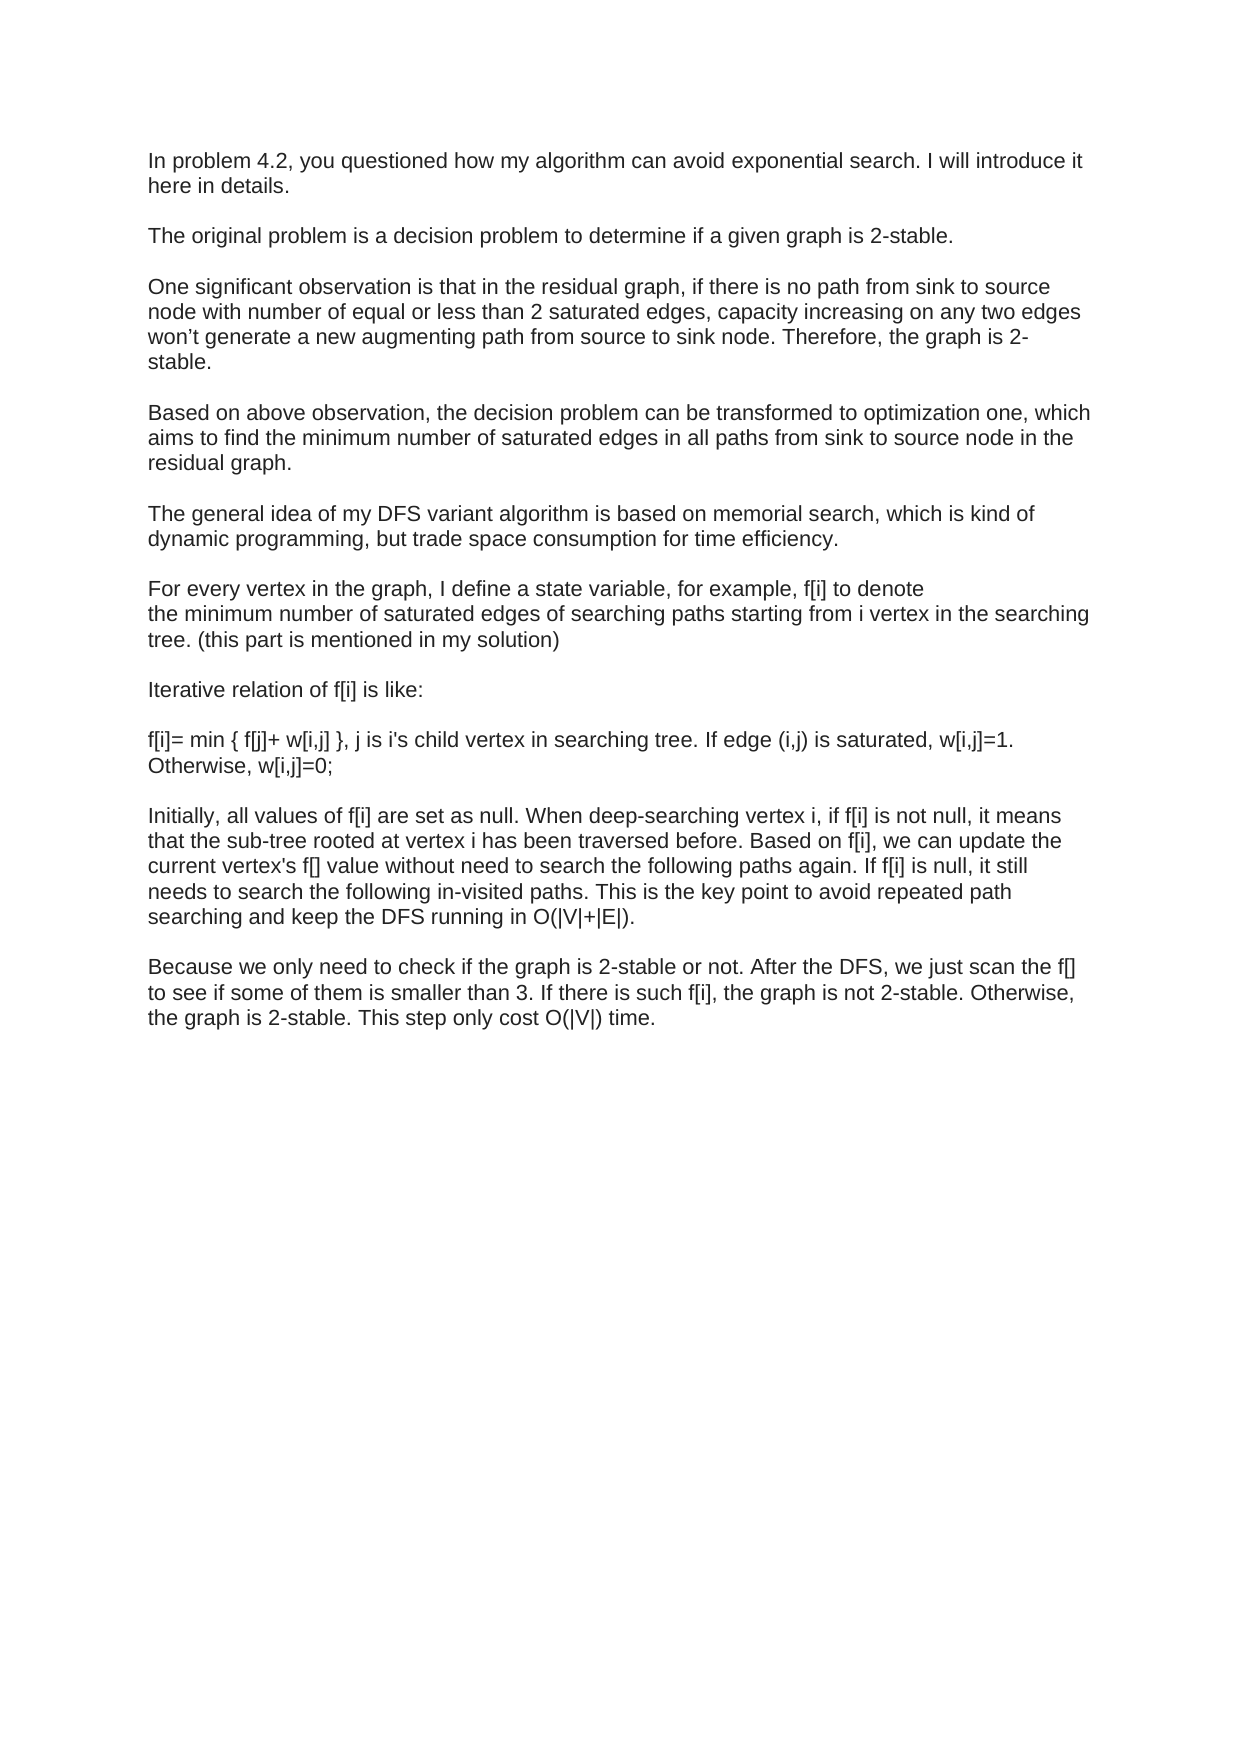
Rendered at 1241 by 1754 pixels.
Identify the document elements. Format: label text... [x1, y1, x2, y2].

text The general idea of my DFS variant algorithm is based on memorial search, which is kind of dynamic programming, but trade space consumption for time efficiency. [148, 501, 1093, 551]
text Iterative relation of f[i] is like: [148, 677, 1093, 702]
text One significant observation is that in the residual graph, if there is no path from sink to source node with number of equal or less than 2 saturated edges, capacity increasing on any two edges won’t generate a new augmenting path from source to sink node. Therefore, the graph is 2-stable. [148, 274, 1093, 374]
text Based on above observation, the decision problem can be transformed to optimization one, which aims to find the minimum number of saturated edges in all paths from sink to source node in the residual graph. [148, 400, 1093, 475]
text The original problem is a decision problem to determine if a given graph is 2-stable. [148, 223, 1093, 248]
text In problem 4.2, you questioned how my algorithm can avoid exponential search. I will introduce it here in details. [148, 148, 1093, 198]
text Because we only need to check if the graph is 2-stable or not. After the DFS, we just scan the f[] to see if some of them is smaller than 3. If there is such f[i], the graph is not 2-stable. Otherwise, the graph is 2-stable. This step only cost O(|V|) time. [148, 954, 1093, 1030]
text For every vertex in the graph, I define a state variable, for example, f[i] to denote the minimum number of saturated edges of searching paths starting from i vertex in the searching tree. (this part is mentioned in my solution) [148, 576, 1093, 652]
text f[i]= min { f[j]+ w[i,j] }, j is i's child vertex in searching tree. If edge (i,j) is saturated, w[i,j]=1. Otherwise, w[i,j]=0; [148, 727, 1093, 778]
text Initially, all values of f[i] are set as null. When deep-searching vertex i, if f[i] is not null, it means that the sub-tree rooted at vertex i has been traversed before. Based on f[i], we can update the current vertex's f[] value without need to search the following paths again. If f[i] is null, it still needs to search the following in-visited paths. This is the key point to avoid repeated path searching and keep the DFS running in O(|V|+|E|). [148, 803, 1093, 929]
